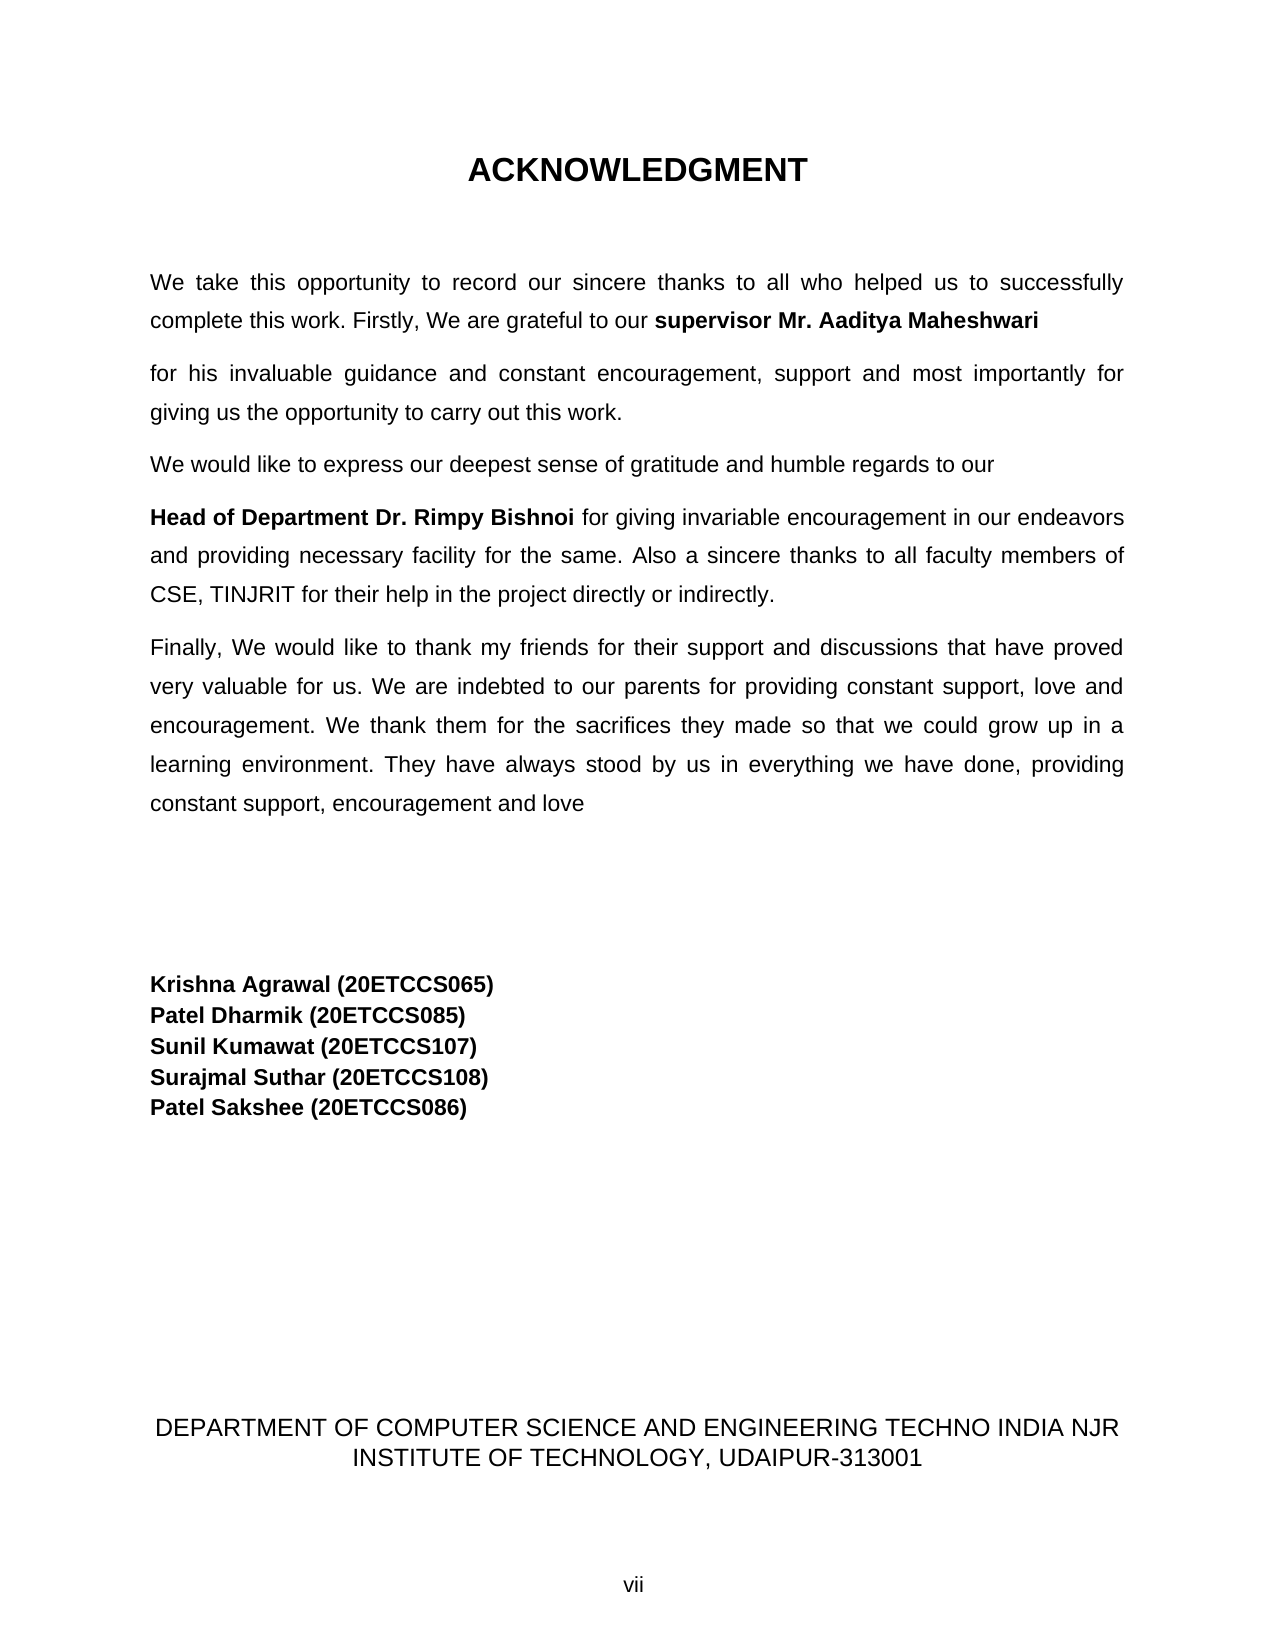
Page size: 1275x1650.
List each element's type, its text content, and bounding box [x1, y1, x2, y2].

text for his invaluable guidance and constant encouragement, support and most importantly for giving us the opportunity to carry out this work. [150, 360, 1125, 425]
text Patel Sakshee (20ETCCS086) [150, 1094, 1125, 1121]
text We would like to express our deepest sense of gratitude and humble regards to our [150, 451, 1125, 477]
text Krishna Agrawal (20ETCCS065) [150, 971, 1125, 998]
text Sunil Kumawat (20ETCCS107) [150, 1033, 1125, 1059]
text DEPARTMENT OF COMPUTER SCIENCE AND ENGINEERING TECHNO INDIA NJR INSTITUTE OF TECHNOLOGY, UDAIPUR-313001 [150, 1413, 1125, 1472]
text Finally, We would like to thank my friends for their support and discussions that have proved very valuable for us. We are indebted to our parents for providing constant support, love and encouragement. We thank them for the sacrifices they made so that we could grow up in a learning environment. They have always stood by us in everything we have done, providing constant support, encouragement and love [150, 633, 1125, 816]
text vii [150, 1572, 1117, 1597]
text We take this opportunity to record our sincere thanks to all who helped us to successfully complete this work. Firstly, We are grateful to our supervisor Mr. Aaditya Maheshwari [150, 269, 1125, 334]
text Head of Department Dr. Rimpy Bishnoi for giving invariable encouragement in our endeavors and providing necessary facility for the same. Also a sincere thanks to all faculty members of CSE, TINJRIT for their help in the project directly or indirectly. [150, 503, 1125, 607]
text ACKNOWLEDGMENT [150, 150, 1125, 188]
text Patel Dharmik (20ETCCS085) [150, 1002, 1125, 1029]
text Surajmal Suthar (20ETCCS108) [150, 1063, 1125, 1090]
